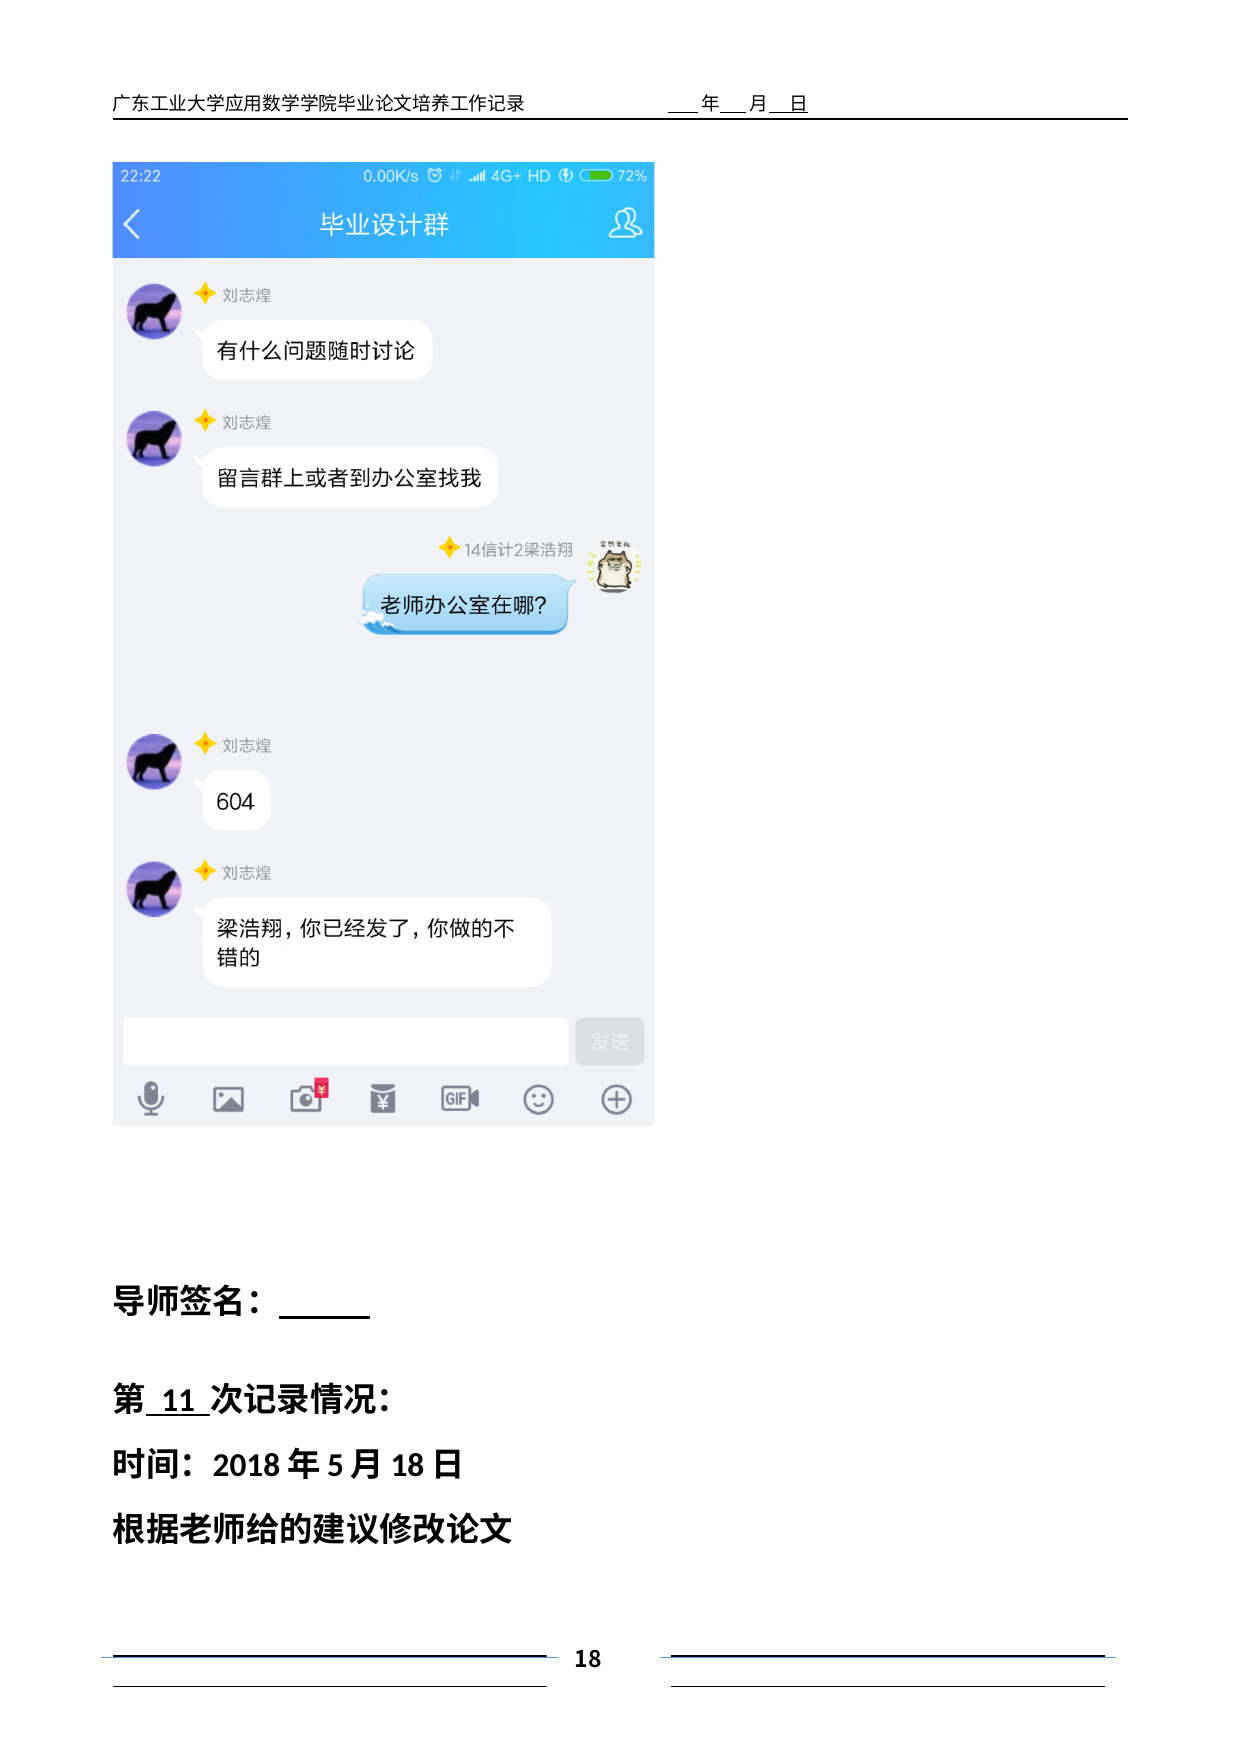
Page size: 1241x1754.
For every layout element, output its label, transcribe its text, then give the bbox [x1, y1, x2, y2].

text 根据老师给的建议修改论文 [112, 1494, 1128, 1559]
text 导师签名： [112, 1267, 1128, 1332]
picture [112, 162, 655, 1126]
text 时间：2018年5月18日 [112, 1429, 1128, 1494]
text 第 11 次记录情况： [112, 1364, 1128, 1429]
